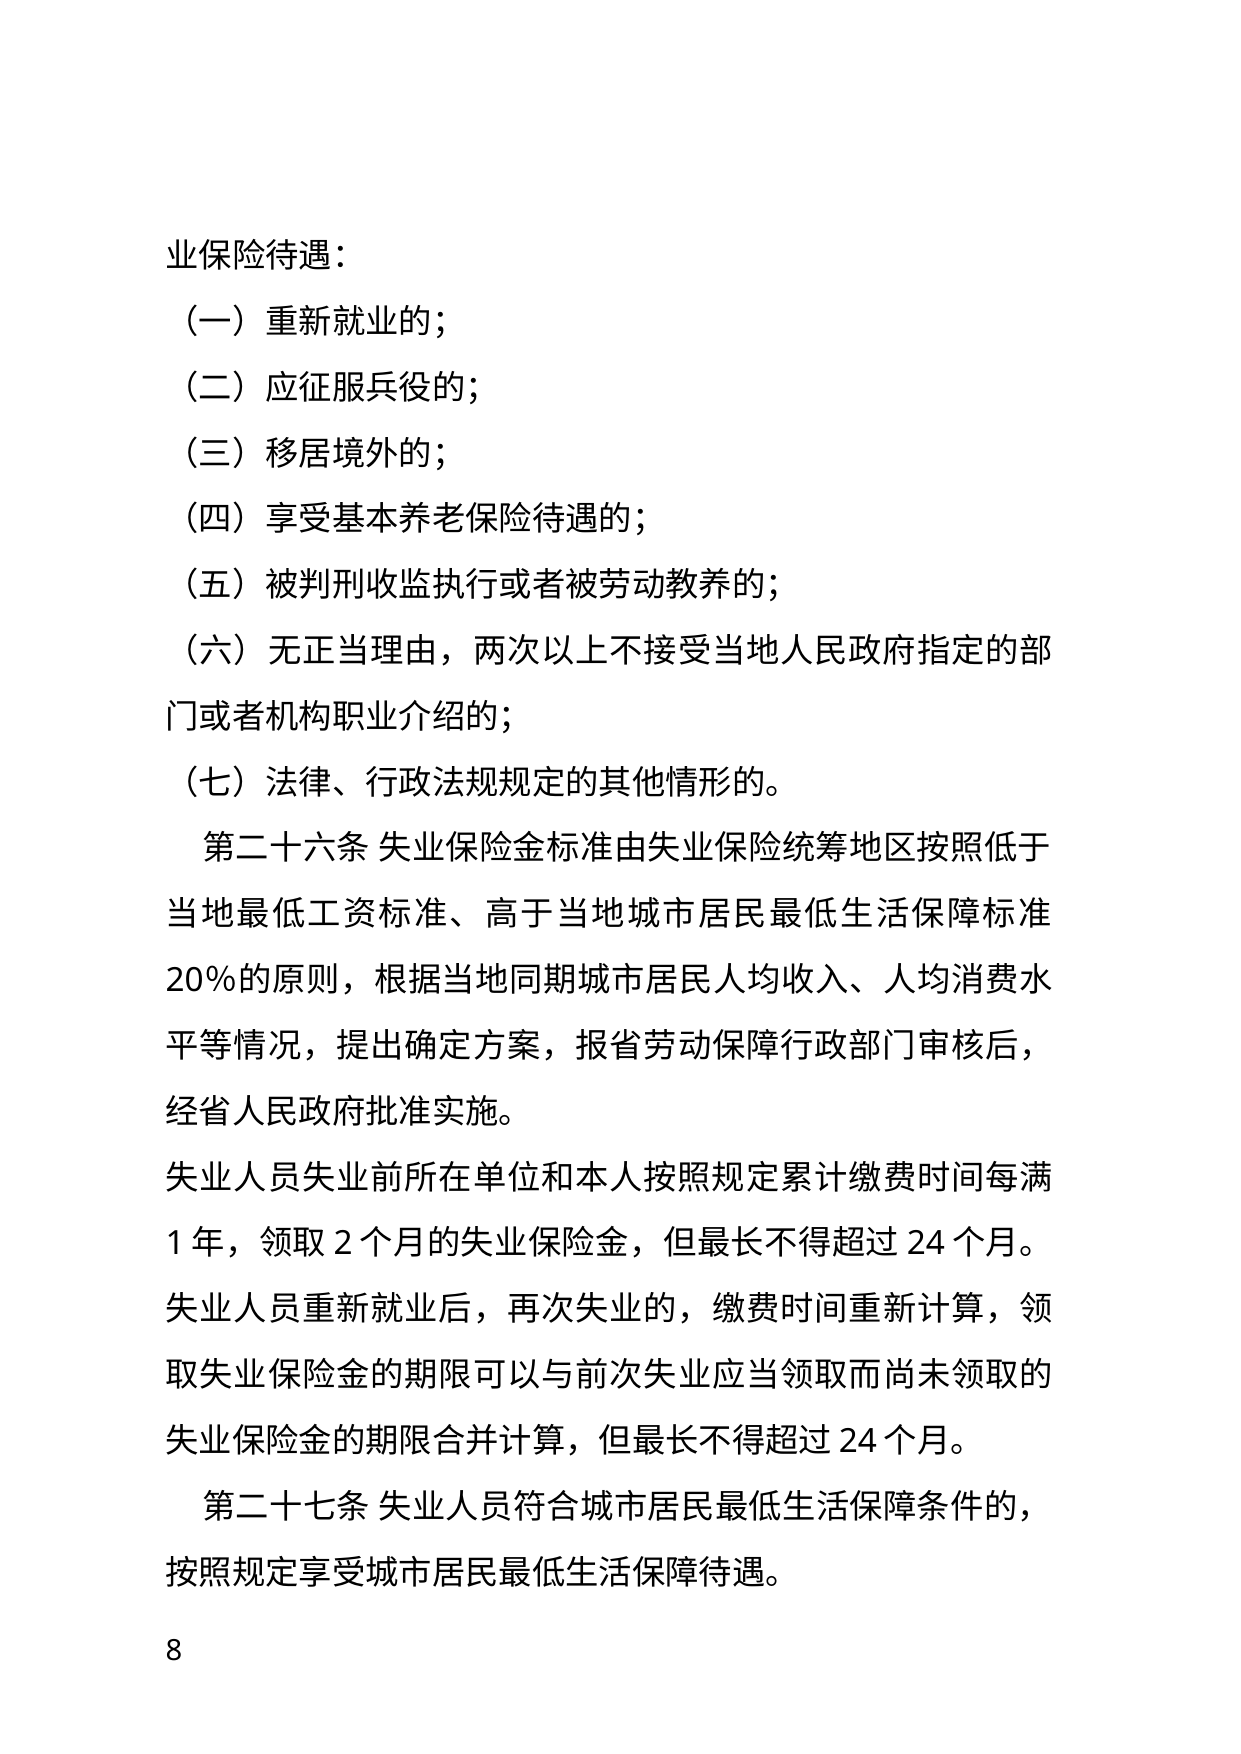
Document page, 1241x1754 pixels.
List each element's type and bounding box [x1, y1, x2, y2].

text [165, 220, 1053, 1602]
